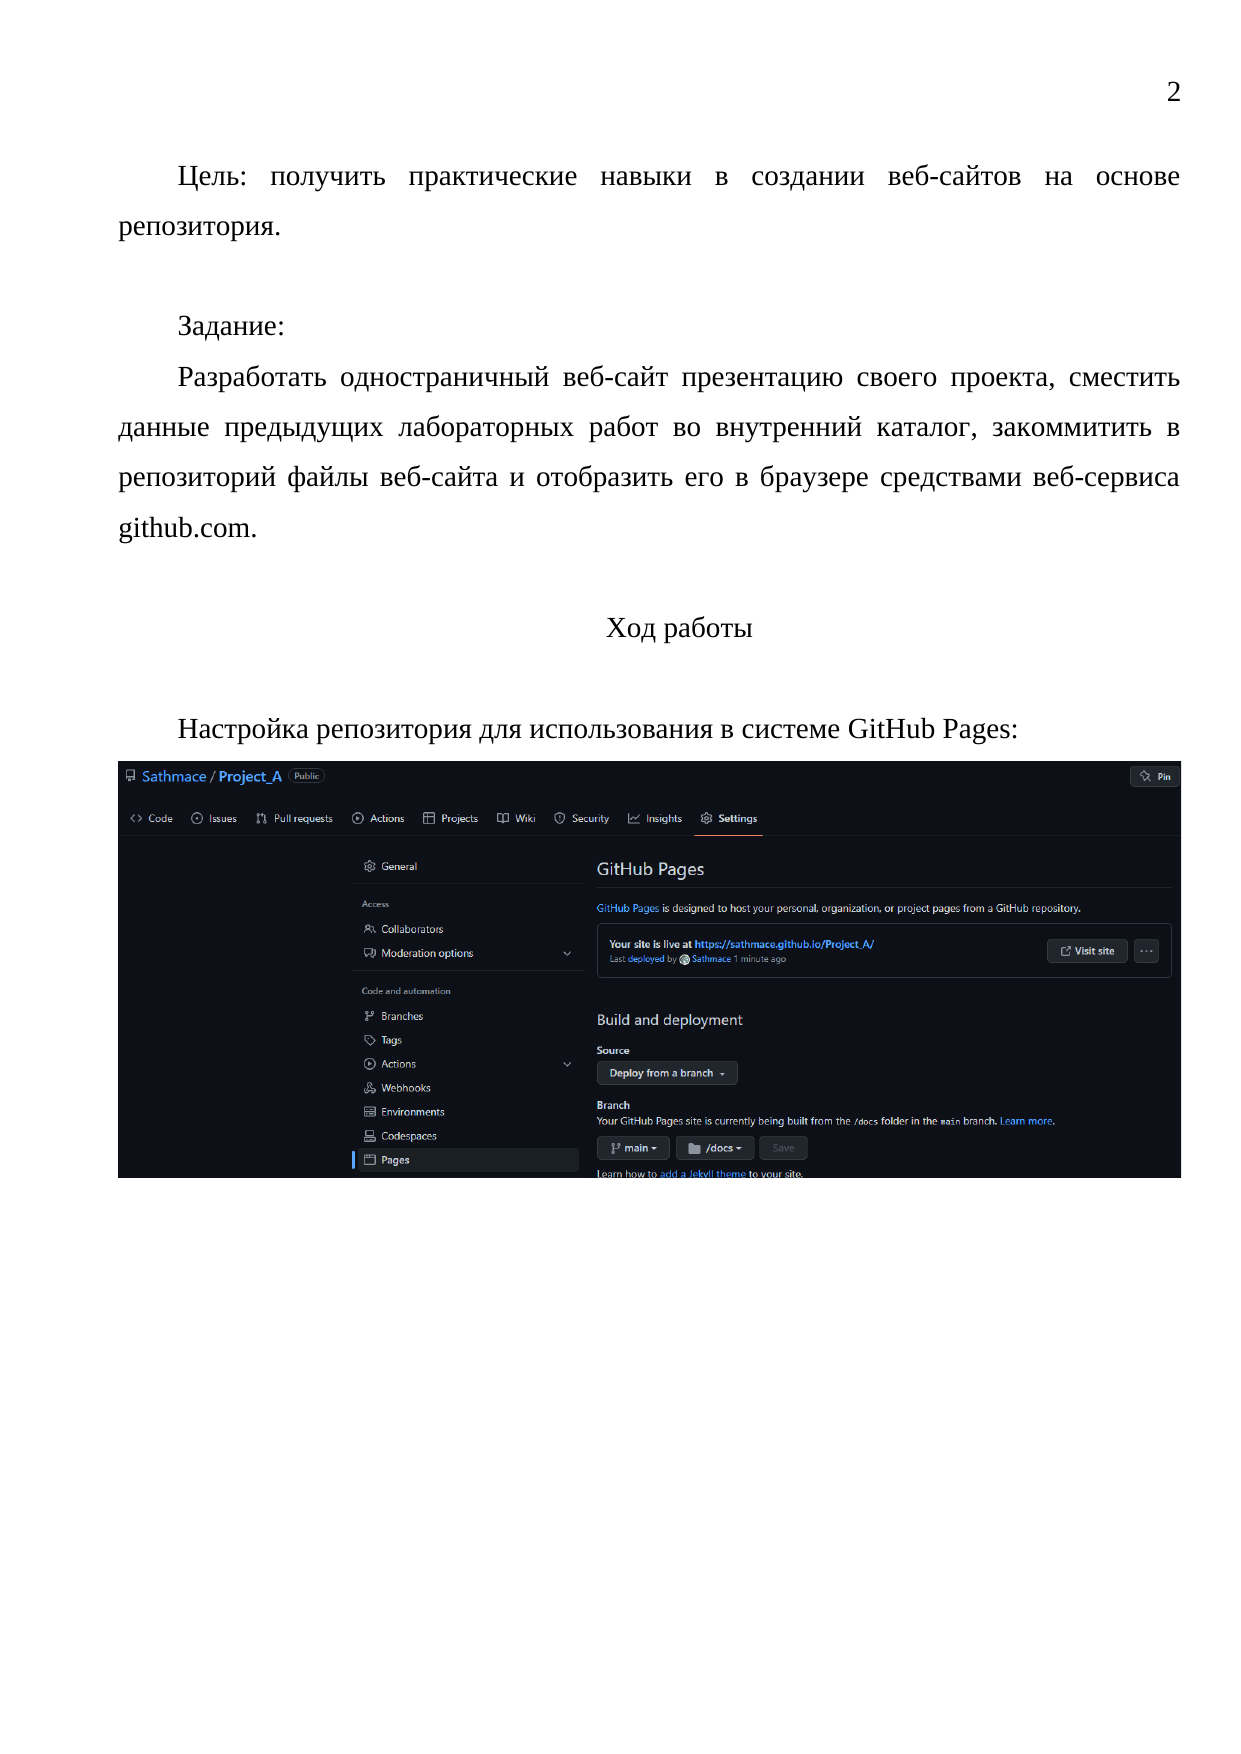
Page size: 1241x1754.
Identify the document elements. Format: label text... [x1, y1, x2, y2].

text Цель: получить практические навыки в создании веб-сайтов на основе репозитория. [118, 158, 1181, 241]
text Разработать одностраничный веб-сайт презентацию своего проекта, сместить данные предыдущих лабораторных работ во внутренний каталог, закоммитить в репозиторий файлы веб-сайта и отобразить его в браузере средствами веб-сервиса github.com. [118, 359, 1181, 543]
text Настройка репозитория для использования в системе GitHub Pages: [118, 711, 1181, 744]
text Задание: [118, 308, 1181, 342]
text Ход работы [118, 610, 1181, 644]
picture [118, 761, 1182, 1178]
